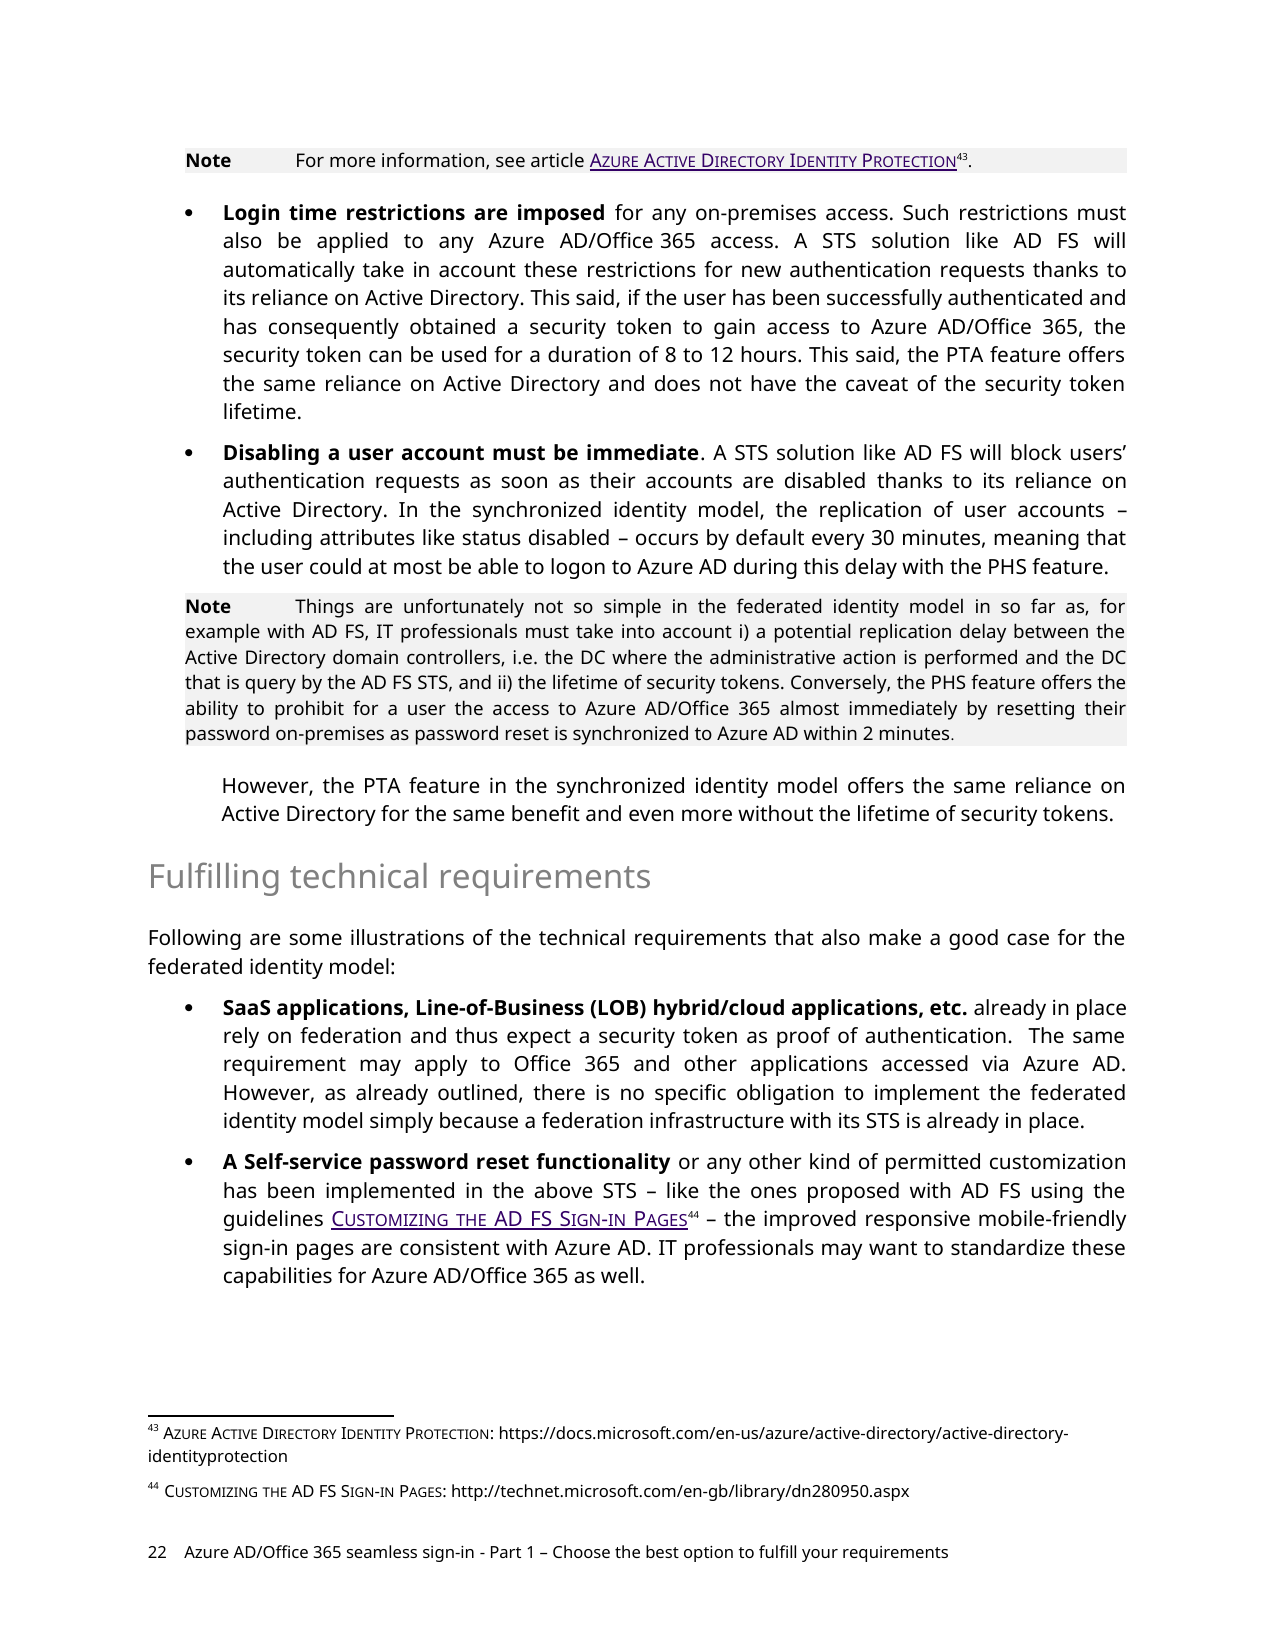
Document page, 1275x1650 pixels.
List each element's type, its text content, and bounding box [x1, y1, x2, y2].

list Disabling a user account must be immediate. A STS solution like AD FS will block users’ authentication requests as soon as their accounts are disabled thanks to its reliance on Active Directory. In the synchronized identity model, the replication of user accounts – including attributes like status disabled – occurs by default every 30 minutes, meaning that the user could at most be able to logon to Azure AD during this delay with the PHS feature. [185, 438, 1127, 580]
list A Self-service password reset functionality or any other kind of permitted customization has been implemented in the above STS – like the ones proposed with AD FS using the guidelines Customizing the AD FS Sign-in Pages – the improved responsive mobile-friendly sign-in pages are consistent with Azure AD. IT professionals may want to standardize these capabilities for Azure AD/Office 365 as well. [185, 1147, 1127, 1289]
subtitle Fulfilling technical requirements [148, 853, 1127, 898]
list SaaS applications, Line-of-Business (LOB) hybrid/cloud applications, etc. already in place rely on federation and thus expect a security token as proof of authentication. The same requirement may apply to Office 365 and other applications accessed via Azure AD. However, as already outlined, there is no specific obligation to implement the federated identity model simply because a federation infrastructure with its STS is already in place. [185, 993, 1127, 1135]
text Note For more information, see article Azure Active Directory Identity Protection. [185, 148, 1127, 173]
text However, the PTA feature in the synchronized identity model offers the same reliance on Active Directory for the same benefit and even more without the lifetime of security tokens. [221, 771, 1127, 828]
text Note Things are unfortunately not so simple in the federated identity model in so far as, for example with AD FS, IT professionals must take into account i) a potential replication delay between the Active Directory domain controllers, i.e. the DC where the administrative action is performed and the DC that is query by the AD FS STS, and ii) the lifetime of security tokens. Conversely, the PHS feature offers the ability to prohibit for a user the access to Azure AD/Office 365 almost immediately by resetting their password on-premises as password reset is synchronized to Azure AD within 2 minutes. [185, 593, 1127, 746]
text Following are some illustrations of the technical requirements that also make a good case for the federated identity model: [148, 923, 1127, 980]
list Login time restrictions are imposed for any on-premises access. Such restrictions must also be applied to any Azure AD/Office 365 access. A STS solution like AD FS will automatically take in account these restrictions for new authentication requests thanks to its reliance on Active Directory. This said, if the user has been successfully authenticated and has consequently obtained a security token to gain access to Azure AD/Office 365, the security token can be used for a duration of 8 to 12 hours. This said, the PTA feature offers the same reliance on Active Directory and does not have the caveat of the security token lifetime. [185, 198, 1127, 426]
